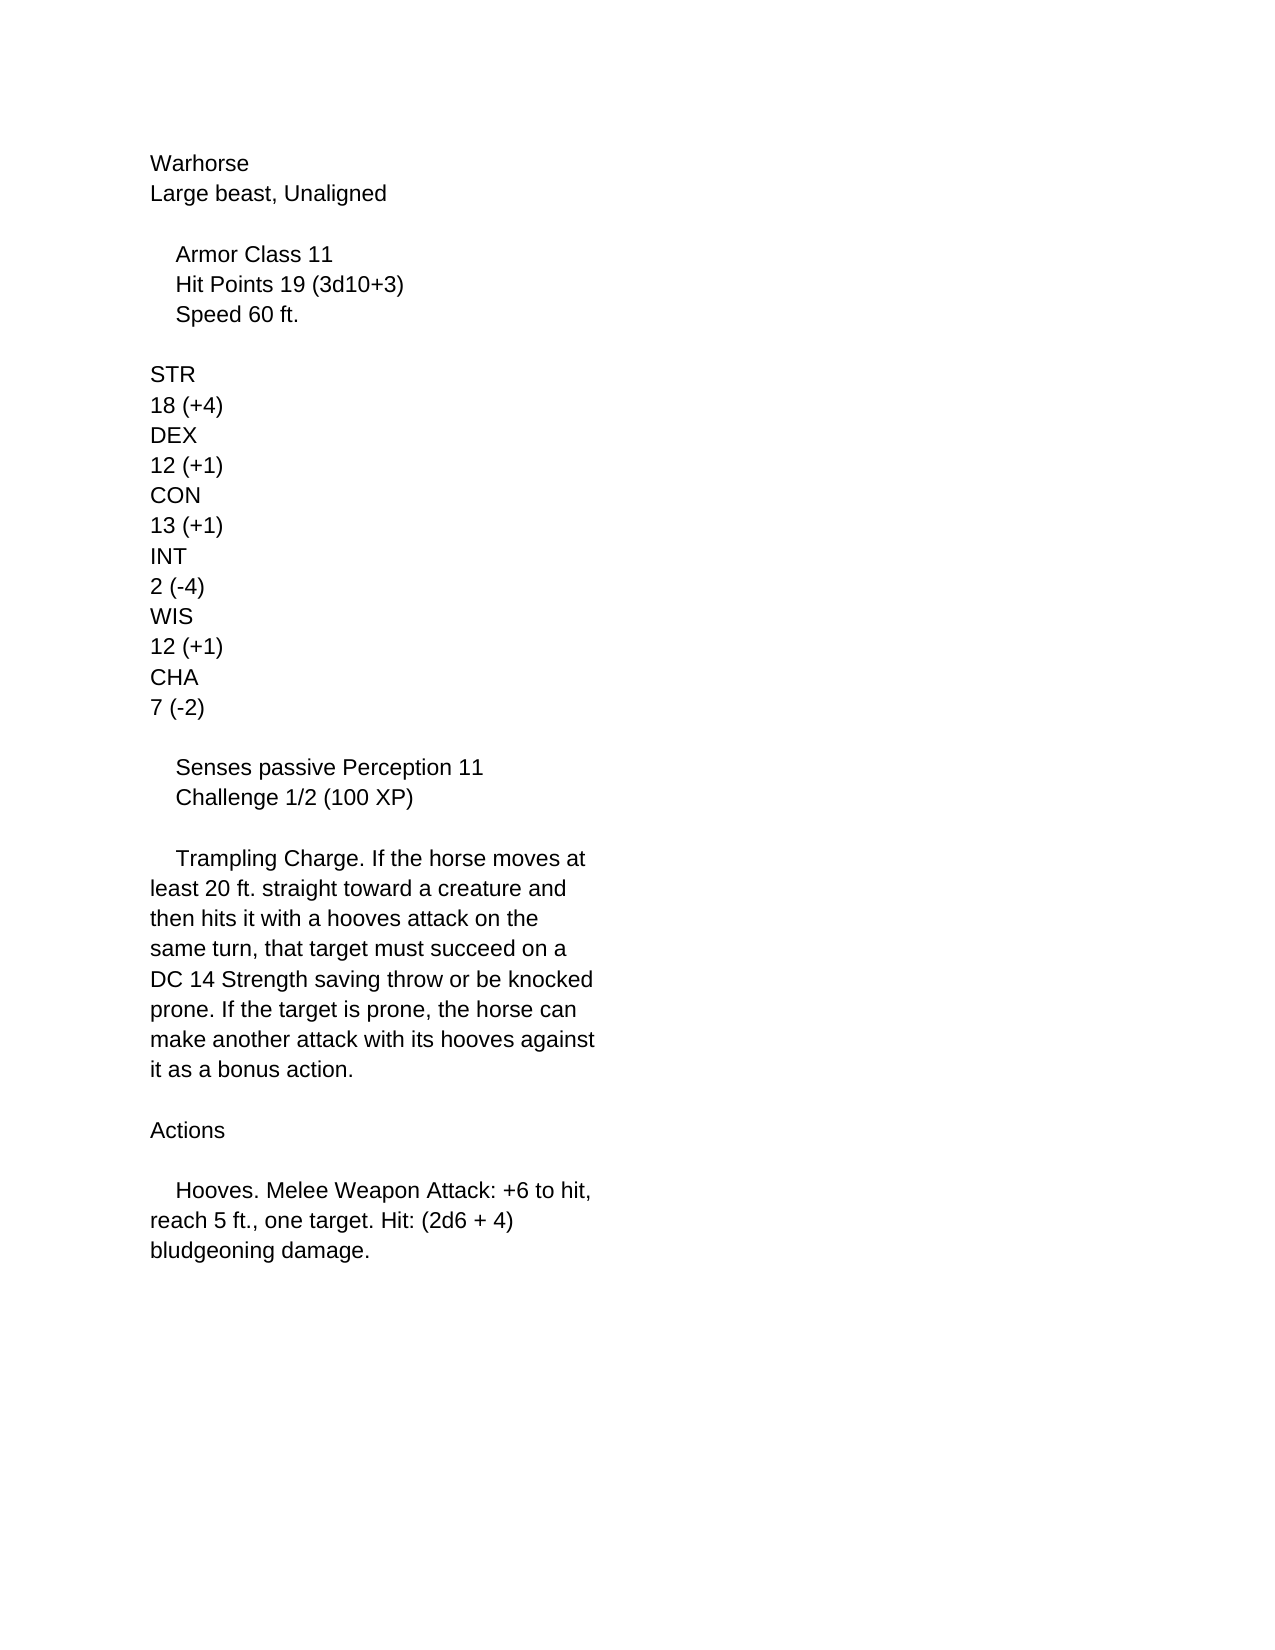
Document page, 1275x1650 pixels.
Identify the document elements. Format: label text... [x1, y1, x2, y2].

text 2 (-4) [150, 573, 600, 599]
text DEX [150, 422, 600, 448]
text Warhorse [150, 150, 600, 176]
text Hit Points 19 (3d10+3) [150, 271, 600, 297]
text 12 (+1) [150, 452, 600, 478]
text STR [150, 361, 600, 388]
text Speed 60 ft. [150, 301, 600, 327]
text CON [150, 482, 600, 509]
text Senses passive Perception 11 [150, 754, 600, 781]
text 18 (+4) [150, 392, 600, 418]
text INT [150, 543, 600, 569]
text Trampling Charge. If the horse moves at least 20 ft. straight toward a creature and then hits it with a hooves attack on the same turn, that target must succeed on a DC 14 Strength saving throw or be knocked prone. If the target is prone, the horse can make another attack with its hooves against it as a bonus action. [150, 845, 600, 1083]
text Large beast, Unaligned [150, 180, 600, 207]
text 13 (+1) [150, 512, 600, 539]
text Actions [150, 1117, 600, 1143]
text Challenge 1/2 (100 XP) [150, 784, 600, 811]
text CHA [150, 663, 600, 690]
text 12 (+1) [150, 633, 600, 660]
text Hooves. Melee Weapon Attack: +6 to hit, reach 5 ft., one target. Hit: (2d6 + 4) bludgeoning damage. [150, 1177, 600, 1264]
text Armor Class 11 [150, 241, 600, 267]
text WIS [150, 603, 600, 629]
text 7 (-2) [150, 694, 600, 720]
